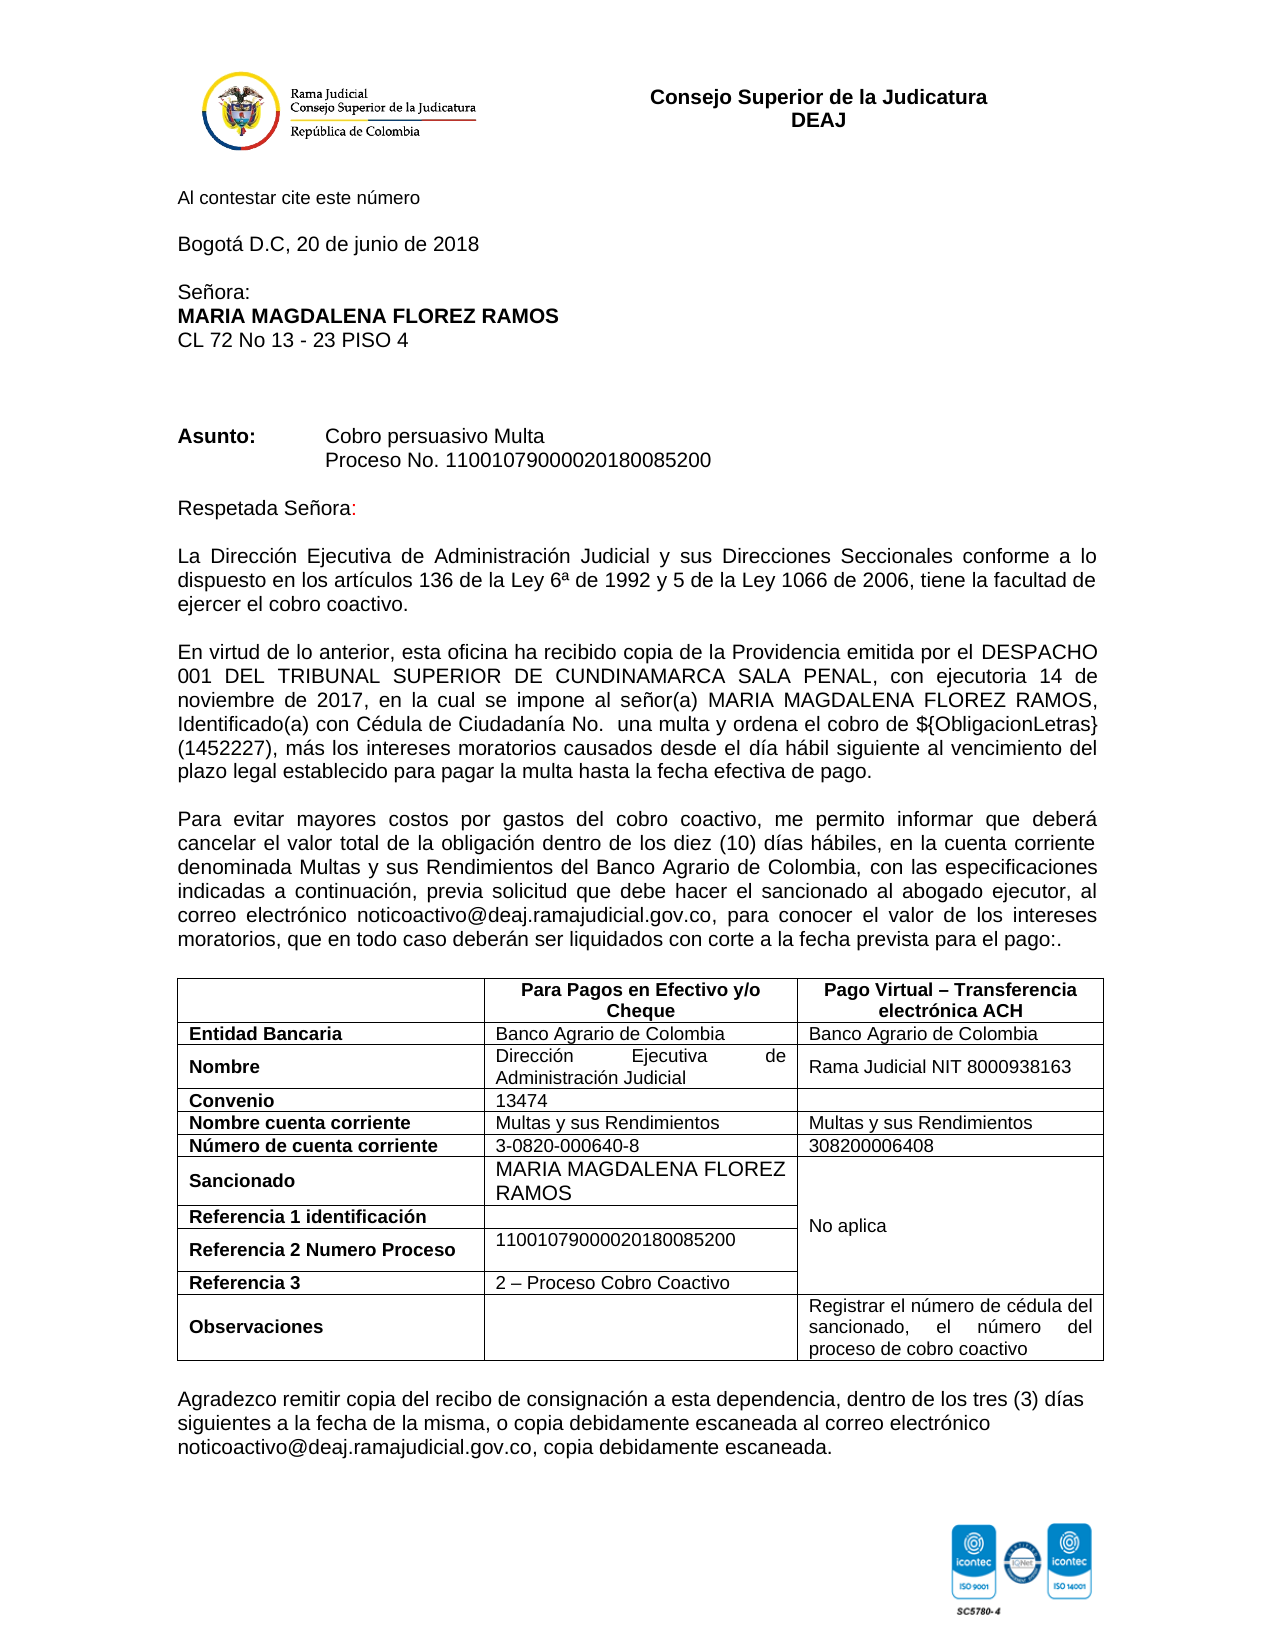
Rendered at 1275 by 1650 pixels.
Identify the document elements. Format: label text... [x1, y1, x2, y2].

table_cell Banco Agrario de Colombia [485, 1023, 797, 1044]
text Asunto: Cobro persuasivo Multa [177, 424, 1098, 448]
table_cell [798, 1089, 1103, 1111]
table_cell Banco Agrario de Colombia [798, 1023, 1103, 1044]
table_cell Número de cuenta corriente [178, 1135, 484, 1156]
table_cell Multas y sus Rendimientos [485, 1112, 797, 1133]
table_cell 3-0820-000640-8 [485, 1135, 797, 1156]
table_cell [485, 1295, 797, 1359]
table_cell Referencia 1 identificación [178, 1206, 484, 1228]
table_cell No aplica [798, 1157, 1103, 1294]
table_cell Convenio [178, 1089, 484, 1111]
table_cell 2 – Proceso Cobro Coactivo [485, 1272, 797, 1294]
picture [196, 65, 482, 158]
table_cell Rama Judicial NIT 8000938163 [798, 1045, 1103, 1088]
table_cell 308200006408 [798, 1135, 1103, 1156]
table_cell Referencia 3 [178, 1272, 484, 1294]
table_cell Multas y sus Rendimientos [798, 1112, 1103, 1133]
text La Dirección Ejecutiva de Administración Judicial y sus Direcciones Seccionales conforme a lo dispuesto en los artículos 136 de la Ley 6ª de 1992 y 5 de la Ley 1066 de 2006, tiene la facultad de ejercer el cobro coactivo. [177, 544, 1098, 616]
text Respetada Señora: [177, 496, 1098, 520]
table_cell MARIA MAGDALENA FLOREZ RAMOS [485, 1157, 797, 1205]
table_cell Registrar el número de cédula del sancionado, el número del proceso de cobro coactivo [798, 1295, 1103, 1359]
table_cell Sancionado [178, 1157, 484, 1205]
table_cell Dirección Ejecutiva de Administración Judicial [485, 1045, 797, 1088]
table_cell Nombre cuenta corriente [178, 1112, 484, 1133]
table_cell Observaciones [178, 1295, 484, 1359]
text En virtud de lo anterior, esta oficina ha recibido copia de la Providencia emitida por el DESPACHO 001 DEL TRIBUNAL SUPERIOR DE CUNDINAMARCA SALA PENAL , con ejecutoria 14 de noviembre de 2017, en la cual se impone al señor(a) MARIA MAGDALENA FLOREZ RAMOS, Identificado(a) con Cédula de Ciudadanía No. una multa y ordena el cobro de ${ObligacionLetras} (1452227), más los intereses moratorios causados desde el día hábil siguiente al vencimiento del plazo legal establecido para pagar la multa hasta la fecha efectiva de pago. [177, 639, 1098, 783]
table_cell Nombre [178, 1045, 484, 1088]
text CL 72 No 13 - 23 PISO 4 [177, 328, 1098, 352]
text MARIA MAGDALENA FLOREZ RAMOS [177, 304, 1098, 328]
text Para evitar mayores costos por gastos del cobro coactivo, me permito informar que deberá cancelar el valor total de la obligación dentro de los diez (10) días hábiles, en la cuenta corriente denominada Multas y sus Rendimientos del Banco Agrario de Colombia, con las especificaciones indicadas a continuación, previa solicitud que debe hacer el sancionado al abogado ejecutor, al correo electrónico noticoactivo@deaj.ramajudicial.gov.co, para conocer el valor de los intereses moratorios, que en todo caso deberán ser liquidados con corte a la fecha prevista para el pago:. [177, 807, 1098, 951]
table_header [178, 979, 484, 1022]
picture [946, 1522, 1102, 1622]
table_cell Entidad Bancaria [178, 1023, 484, 1044]
text Al contestar cite este número [177, 187, 1098, 208]
table_cell 11001079000020180085200 [485, 1229, 797, 1271]
text Proceso No. 11001079000020180085200 [251, 448, 1098, 472]
table_cell Referencia 2 Numero Proceso [178, 1229, 484, 1271]
table_header Pago Virtual – Transferencia electrónica ACH [798, 979, 1103, 1022]
table_cell [485, 1206, 797, 1228]
text Señora: [177, 280, 1098, 304]
table_header Para Pagos en Efectivo y/o Cheque [485, 979, 797, 1022]
text Bogotá D.C, 20 de junio de 2018 [177, 232, 1098, 256]
table_cell 13474 [485, 1089, 797, 1111]
